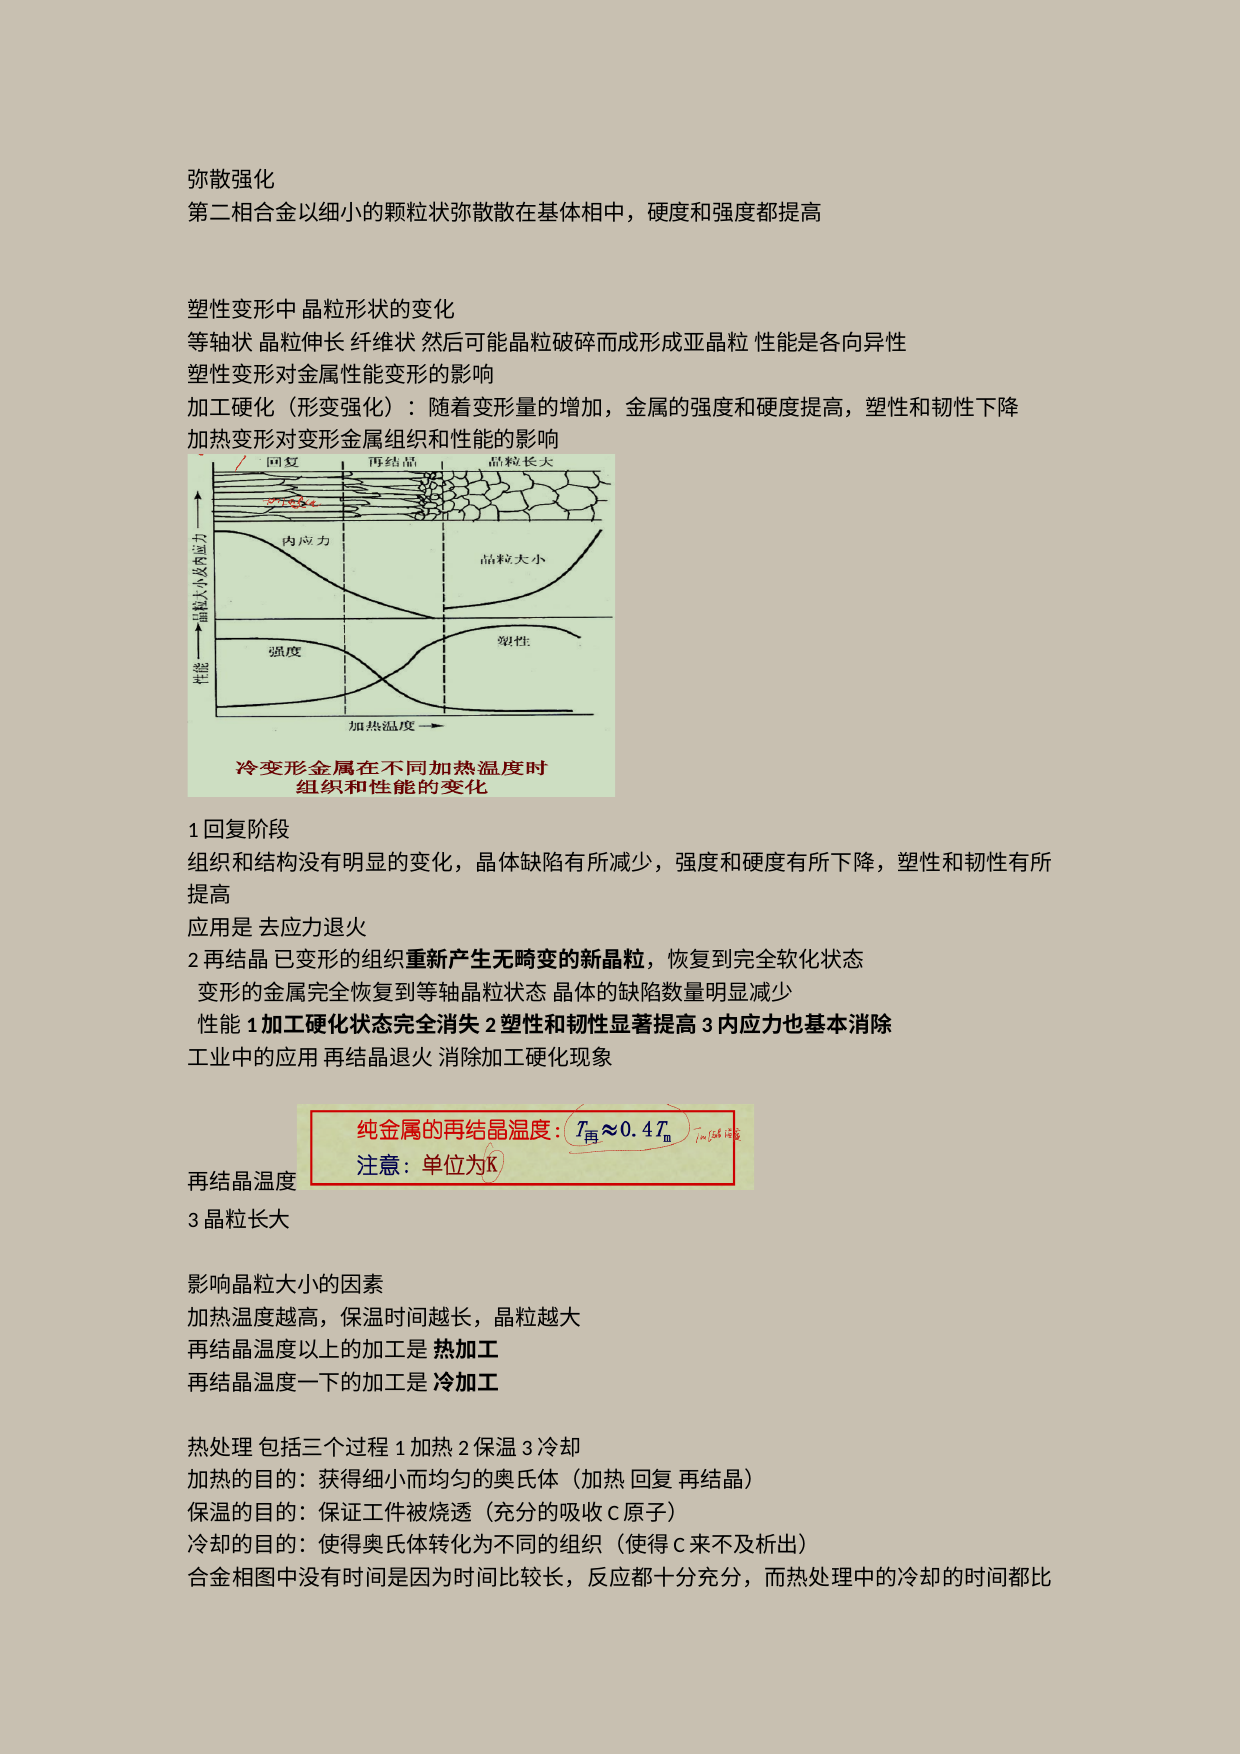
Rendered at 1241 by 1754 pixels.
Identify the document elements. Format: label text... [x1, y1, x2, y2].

text 变形的金属完全恢复到等轴晶粒状态 晶体的缺陷数量明显减少 [187, 974, 1053, 1007]
text 第二相合金以细小的颗粒状弥散散在基体相中，硬度和强度都提高 [187, 194, 1053, 227]
text 加热的目的：获得细小而均匀的奥氏体（加热 回复 再结晶） [187, 1462, 1053, 1494]
text 加热温度越高，保温时间越长，晶粒越大 [187, 1299, 1053, 1332]
text 热处理 包括三个过程 1加热2保温3冷却 [187, 1429, 1053, 1462]
text 工业中的应用 再结晶退火 消除加工硬化现象 [187, 1039, 1053, 1072]
text 保温的目的：保证工件被烧透（充分的吸收C原子） [187, 1494, 1053, 1527]
text 应用是 去应力退火 [187, 909, 1053, 942]
text 再结晶温度一下的加工是 冷加工 [187, 1364, 1053, 1397]
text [187, 1559, 1053, 1592]
text 影响晶粒大小的因素 [187, 1267, 1053, 1299]
text 组织和结构没有明显的变化，晶体缺陷有所减少，强度和硬度有所下降，塑性和韧性有所提高 [187, 844, 1053, 909]
text 弥散强化 [187, 162, 1053, 194]
text 等轴状 晶粒伸长 纤维状 然后可能晶粒破碎而成形成亚晶粒 性能是各向异性 [187, 324, 1053, 357]
text 塑性变形对金属性能变形的影响 [187, 357, 1053, 389]
text 塑性变形中 晶粒形状的变化 [187, 292, 1053, 324]
text 3晶粒长大 [187, 1202, 1053, 1234]
text 1回复阶段 [187, 812, 1053, 844]
text 加热变形对变形金属组织和性能的影响 [187, 422, 1053, 454]
text 加工硬化（形变强化）：随着变形量的增加，金属的强度和硬度提高，塑性和韧性下降 [187, 389, 1053, 422]
text 冷却的目的：使得奥氏体转化为不同的组织（使得C来不及析出） [187, 1527, 1053, 1559]
picture [187, 454, 615, 797]
picture [296, 1104, 755, 1190]
text 性能 1加工硬化状态完全消失2塑性和韧性显著提高3内应力也基本消除 [187, 1007, 1053, 1039]
text 再结晶温度以上的加工是 热加工 [187, 1332, 1053, 1364]
text 2再结晶 已变形的组织重新产生无畸变的新晶粒，恢复到完全软化状态 [187, 942, 1053, 974]
